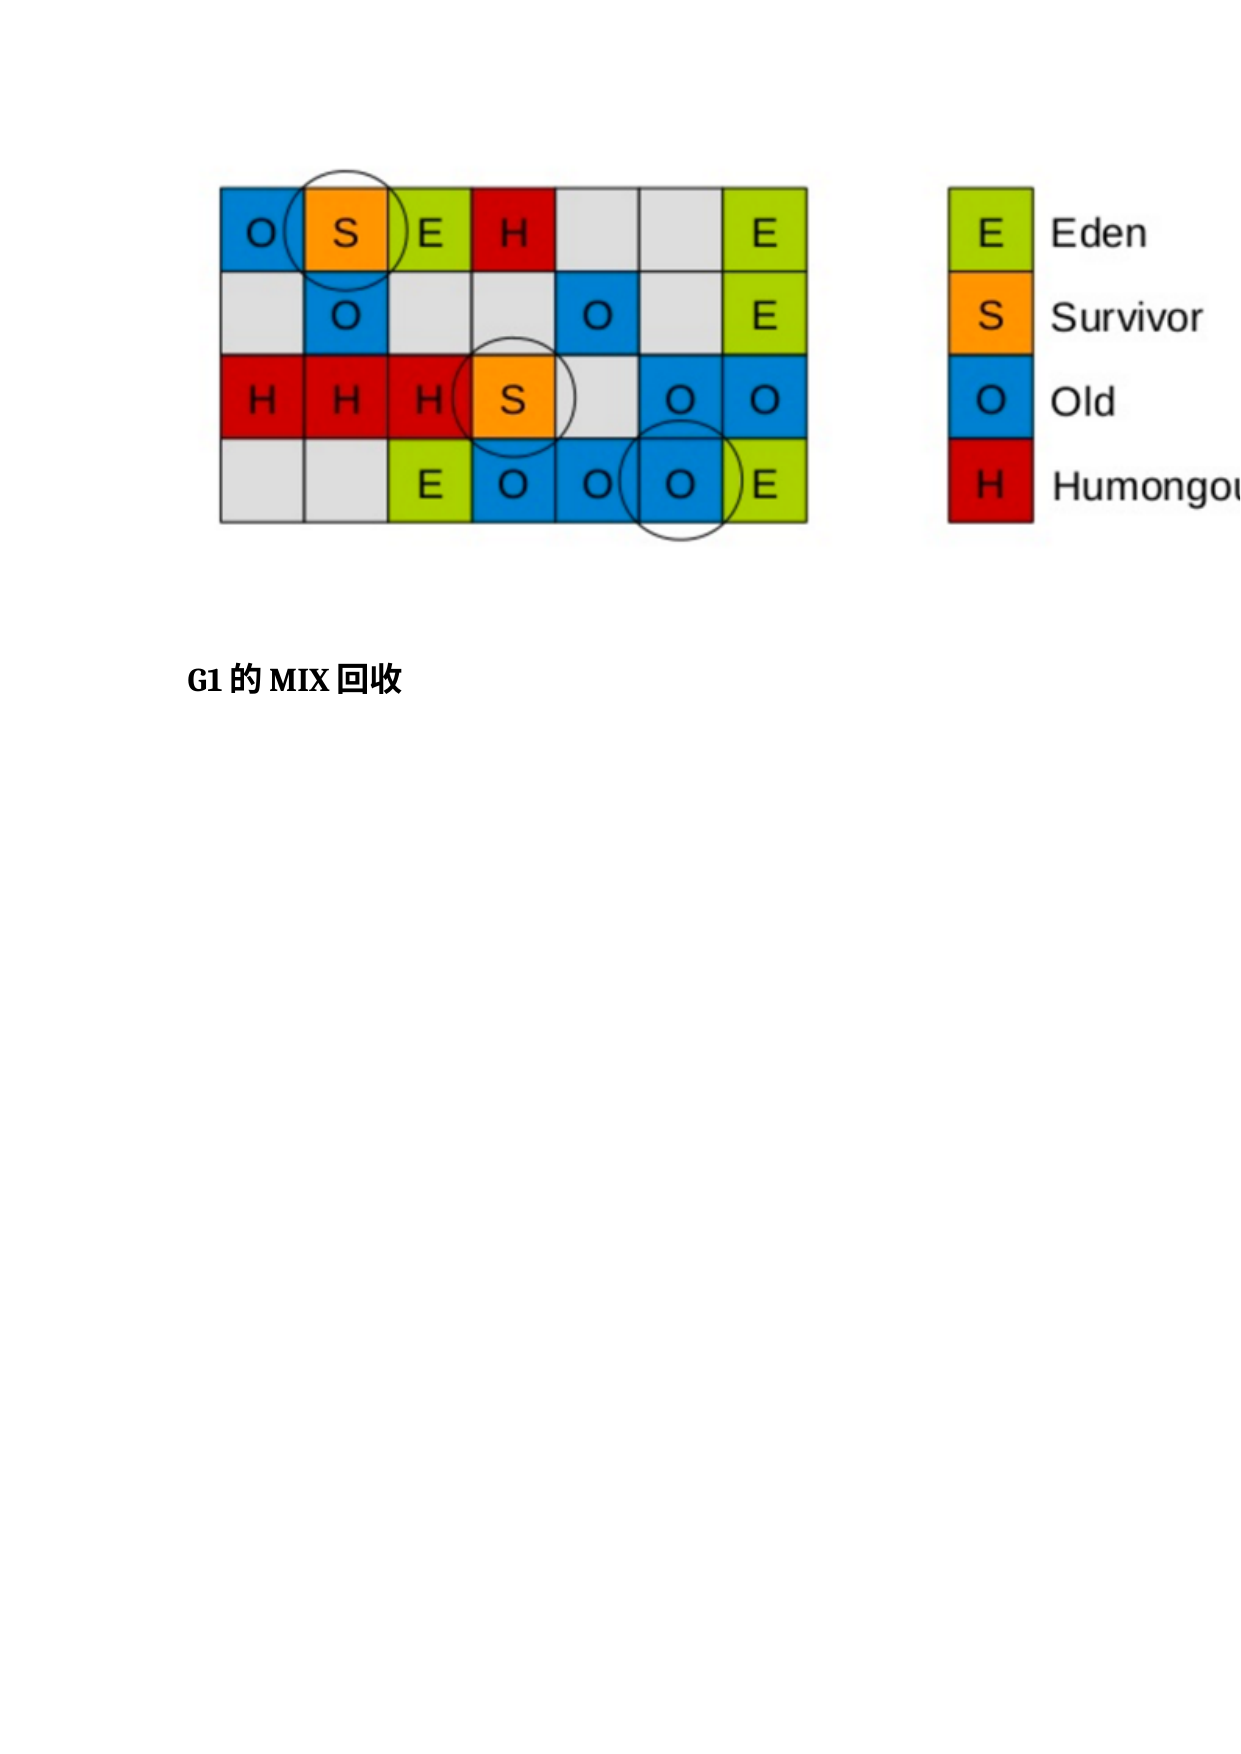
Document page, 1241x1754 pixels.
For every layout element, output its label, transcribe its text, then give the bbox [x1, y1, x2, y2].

subtitle G1的MIX回收 [187, 644, 1053, 709]
picture [187, 162, 1241, 578]
